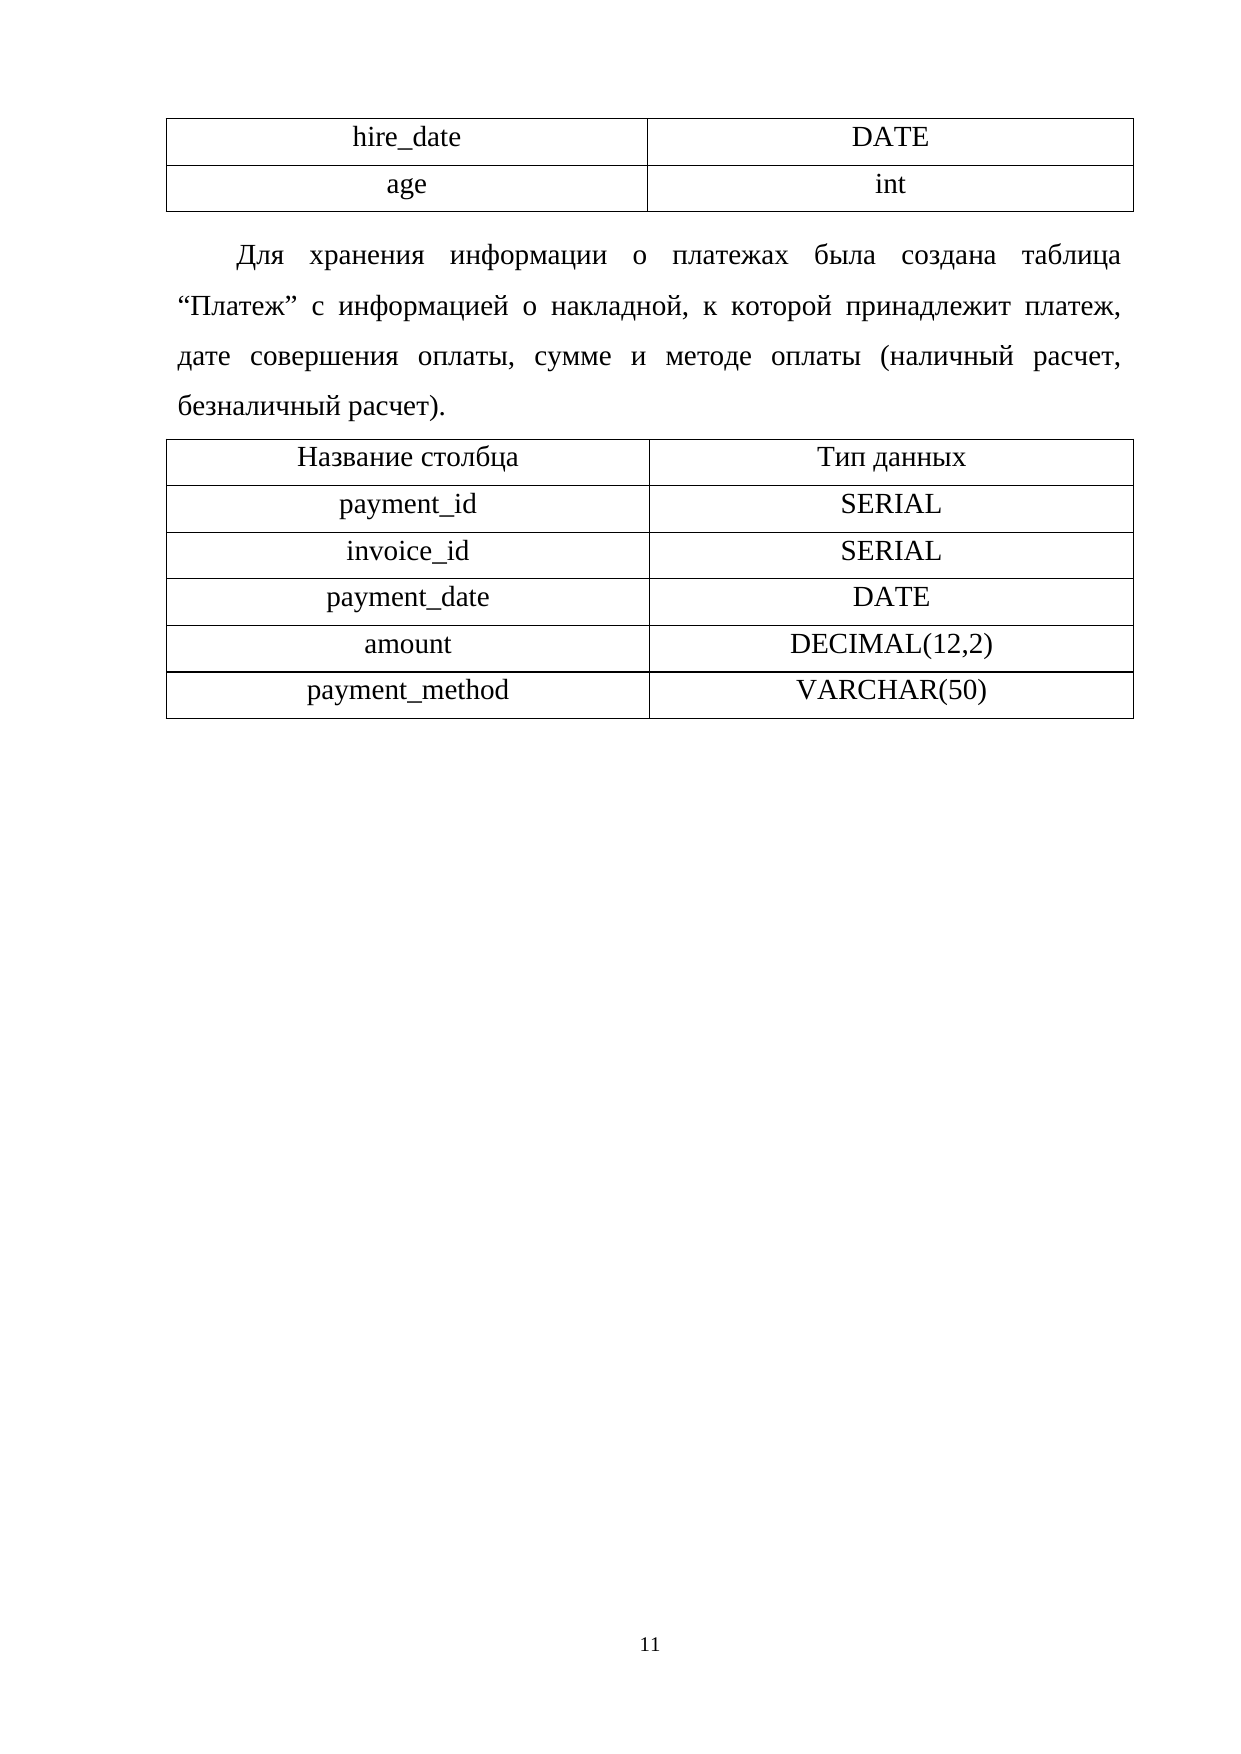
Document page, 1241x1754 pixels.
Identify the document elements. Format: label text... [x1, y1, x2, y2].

table_header Тип данных [650, 440, 1133, 485]
table_cell SERIAL [650, 486, 1133, 532]
table_cell VARCHAR(50) [650, 673, 1133, 718]
table_cell invoice_id [167, 533, 649, 578]
table_cell age [167, 166, 647, 211]
table_cell DECIMAL(12,2) [650, 626, 1133, 671]
table_cell SERIAL [650, 533, 1133, 578]
table_header Название столбца [167, 440, 649, 485]
table_cell DATE [648, 119, 1133, 165]
table_cell DATE [650, 579, 1133, 625]
table_cell payment_id [167, 486, 649, 532]
table_cell int [648, 166, 1133, 211]
table_cell payment_date [167, 579, 649, 625]
table_cell payment_method [167, 673, 649, 718]
table_cell amount [167, 626, 649, 671]
text Для хранения информации о платежах была создана таблица “Платеж” с информацией о накладной, к которой принадлежит платеж, дате совершения оплаты, сумме и методе оплаты (наличный расчет, безналичный расчет). [177, 237, 1122, 422]
table_cell hire_date [167, 119, 647, 165]
